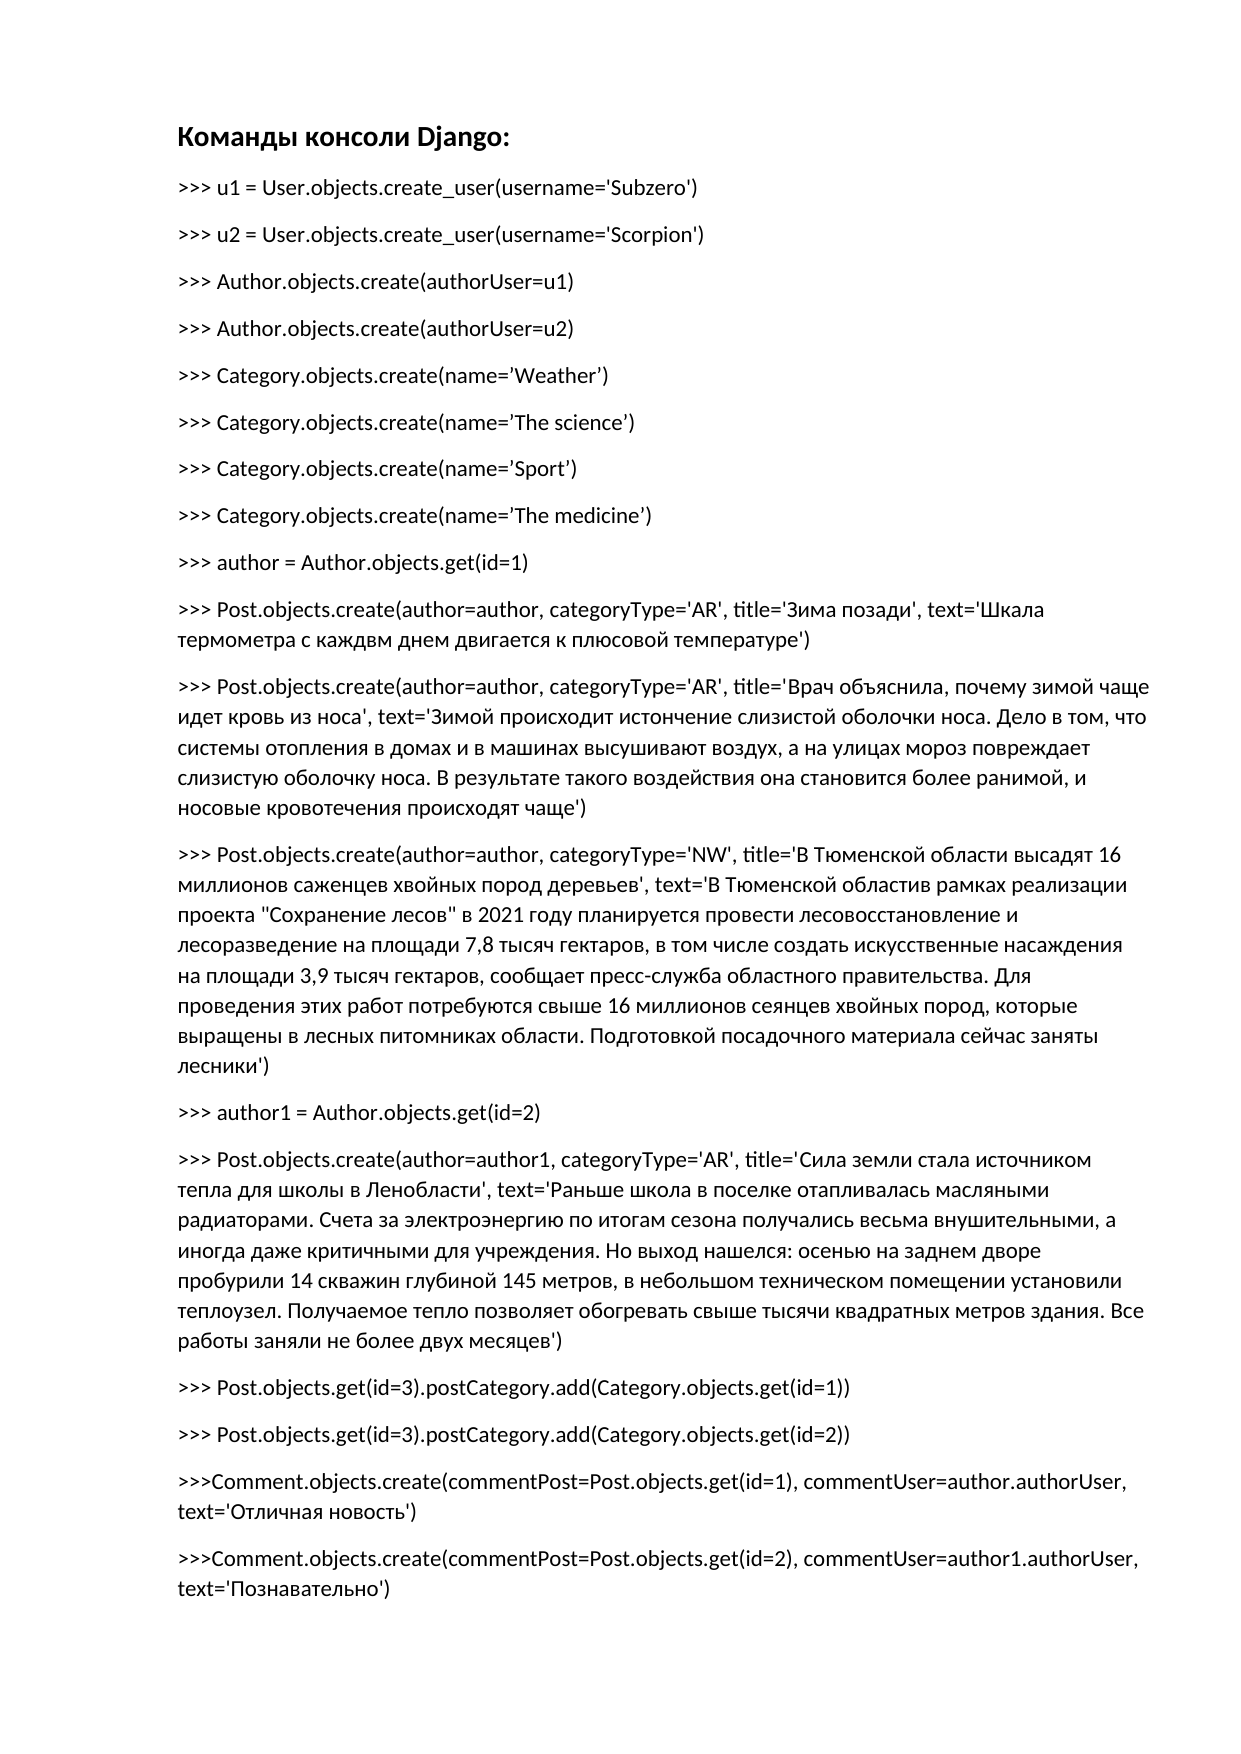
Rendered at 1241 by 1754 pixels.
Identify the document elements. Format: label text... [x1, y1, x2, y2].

text >>> u2 = User.objects.create_user(username='Scorpion') [177, 220, 1152, 248]
text >>> Post.objects.create(author=author1, categoryType='AR', title='Сила земли стала источником тепла для школы в Ленобласти', text='Раньше школа в поселке отапливалась масляными радиаторами. Счета за электроэнергию по итогам сезона получались весьма внушительными, а иногда даже критичными для учреждения. Но выход нашелся: осенью на заднем дворе пробурили 14 скважин глубиной 145 метров, в небольшом техническом помещении установили теплоузел. Получаемое тепло позволяет обогревать свыше тысячи квадратных метров здания. Все работы заняли не более двух месяцев') [177, 1145, 1152, 1354]
text >>> Author.objects.create(authorUser=u2) [177, 314, 1152, 342]
text >>> Post.objects.create(author=author, categoryType='AR', title='Зима позади', text='Шкала термометра с каждвм днем двигается к плюсовой температуре') [177, 595, 1152, 653]
text >>> Author.objects.create(authorUser=u1) [177, 267, 1152, 295]
text >>> Post.objects.create(author=author, categoryType='NW', title='В Тюменской области высадят 16 миллионов саженцев хвойных пород деревьев', text='В Тюменской областив рамках реализации проекта "Сохранение лесов" в 2021 году планируется провести лесовосстановление и лесоразведение на площади 7,8 тысяч гектаров, в том числе создать искусственные насаждения на площади 3,9 тысяч гектаров, сообщает пресс-служба областного правительства. Для проведения этих работ потребуются свыше 16 миллионов сеянцев хвойных пород, которые выращены в лесных питомниках области. Подготовкой посадочного материала сейчас заняты лесники') [177, 840, 1152, 1079]
text >>>Comment.objects.create(commentPost=Post.objects.get(id=2), commentUser=author1.authorUser, text='Познавательно') [177, 1544, 1152, 1602]
text >>> u1 = User.objects.create_user(username='Subzero') [177, 173, 1152, 201]
text >>> author = Author.objects.get(id=1) [177, 548, 1152, 576]
text >>> Post.objects.get(id=3).postCategory.add(Category.objects.get(id=2)) [177, 1420, 1152, 1448]
text >>> Category.objects.create(name=’Sport’) [177, 454, 1152, 482]
text Команды консоли Django: [177, 118, 1152, 154]
text >>> author1 = Author.objects.get(id=2) [177, 1098, 1152, 1126]
text >>> Post.objects.get(id=3).postCategory.add(Category.objects.get(id=1)) [177, 1373, 1152, 1401]
text >>> Category.objects.create(name=’Weather’) [177, 361, 1152, 389]
text >>> Post.objects.create(author=author, categoryType='AR', title='Врач объяснила, почему зимой чаще идет кровь из носа', text='Зимой происходит истончение слизистой оболочки носа. Дело в том, что системы отопления в домах и в машинах высушивают воздух, а на улицах мороз повреждает слизистую оболочку носа. В результате такого воздействия она становится более ранимой, и носовые кровотечения происходят чаще') [177, 672, 1152, 821]
text >>>Comment.objects.create(commentPost=Post.objects.get(id=1), commentUser=author.authorUser, text='Отличная новость') [177, 1467, 1152, 1525]
text >>> Category.objects.create(name=’The science’) [177, 408, 1152, 436]
text >>> Category.objects.create(name=’The medicine’) [177, 501, 1152, 529]
